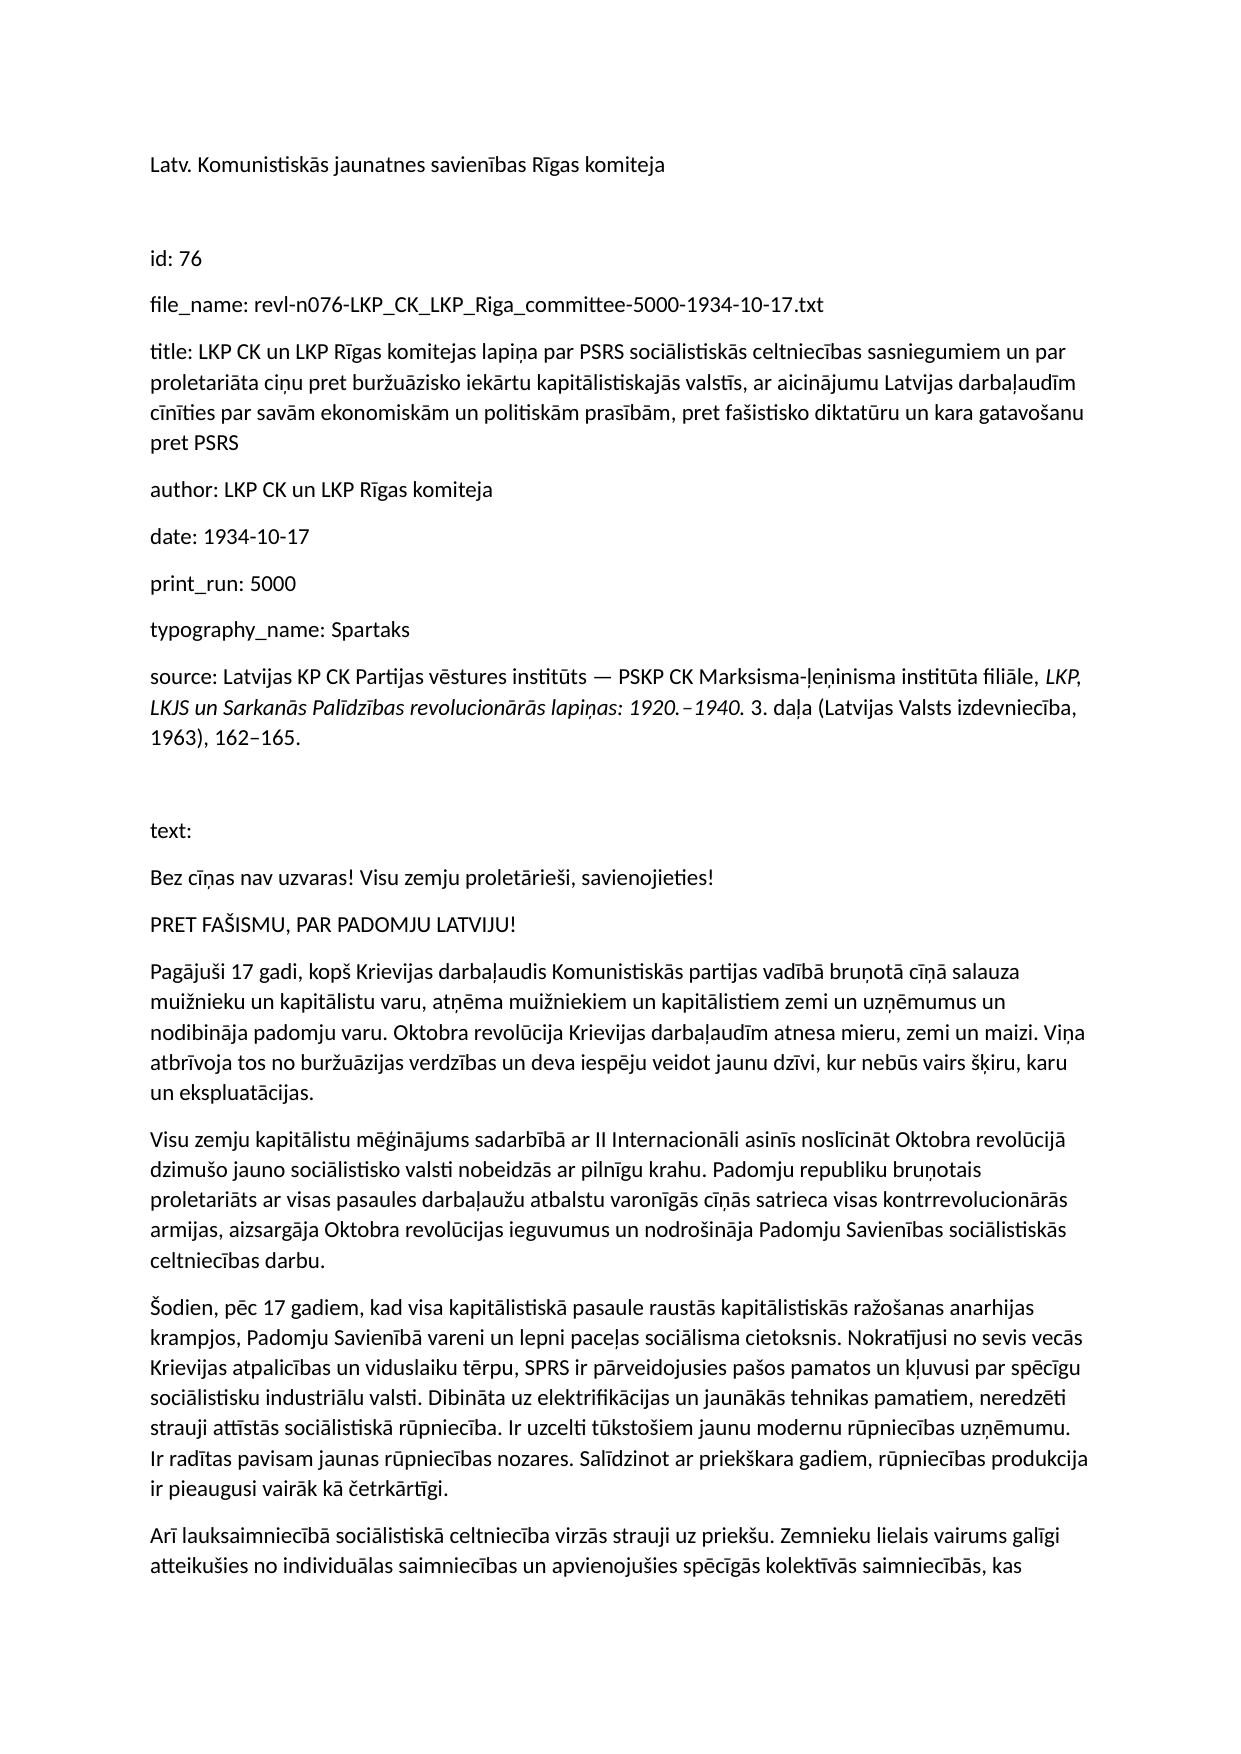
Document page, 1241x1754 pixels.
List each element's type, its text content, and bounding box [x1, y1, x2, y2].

text file_name: revl-n076-LKP_CK_LKP_Riga_committee-5000-1934-10-17.txt [150, 291, 1090, 319]
text PRET FAŠISMU, PAR PADOMJU LATVIJU! [150, 910, 1090, 938]
text Pagājuši 17 gadi, kopš Krievijas darbaļaudis Komunistiskās partijas vadībā bruņotā cīņā salauza muižnieku un kapitālistu varu, atņēma muižniekiem un kapitālistiem zemi un uzņēmumus un nodibināja padomju varu. Oktobra revolūcija Krievijas darbaļaudīm atnesa mieru, zemi un maizi. Viņa atbrīvoja tos no buržuāzijas verdzības un deva iespēju veidot jaunu dzīvi, kur nebūs vairs šķiru, karu un ekspluatācijas. [150, 957, 1090, 1106]
text print_run: 5000 [150, 569, 1090, 597]
text typography_name: Spartaks [150, 616, 1090, 644]
text source: Latvijas KP CK Partijas vēstures institūts — PSKP CK Marksisma-ļeņinisma institūta filiāle, LKP, LKJS un Sarkanās Palīdzības revolucionārās lapiņas: 1920.–1940. 3. daļa (Latvijas Valsts izdevniecība, 1963), 162–165. [150, 662, 1090, 751]
text date: 1934-10-17 [150, 522, 1090, 550]
text id: 76 [150, 244, 1090, 272]
text author: LKP CK un LKP Rīgas komiteja [150, 475, 1090, 503]
text Bez cīņas nav uzvaras! Visu zemju proletārieši, savienojieties! [150, 863, 1090, 892]
text title: LKP CK un LKP Rīgas komitejas lapiņa par PSRS sociālistiskās celtniecības sasniegumiem un par proletariāta ciņu pret buržuāzisko iekārtu kapitālistiskajās valstīs, ar aicinājumu Latvijas darbaļaudīm cīnīties par savām ekonomiskām un politiskām prasībām, pret fašistisko diktatūru un kara gatavošanu pret PSRS [150, 337, 1090, 456]
text Latv. Komunistiskās jaunatnes savienības Rīgas komiteja [150, 150, 1090, 178]
text text: [150, 817, 1090, 845]
